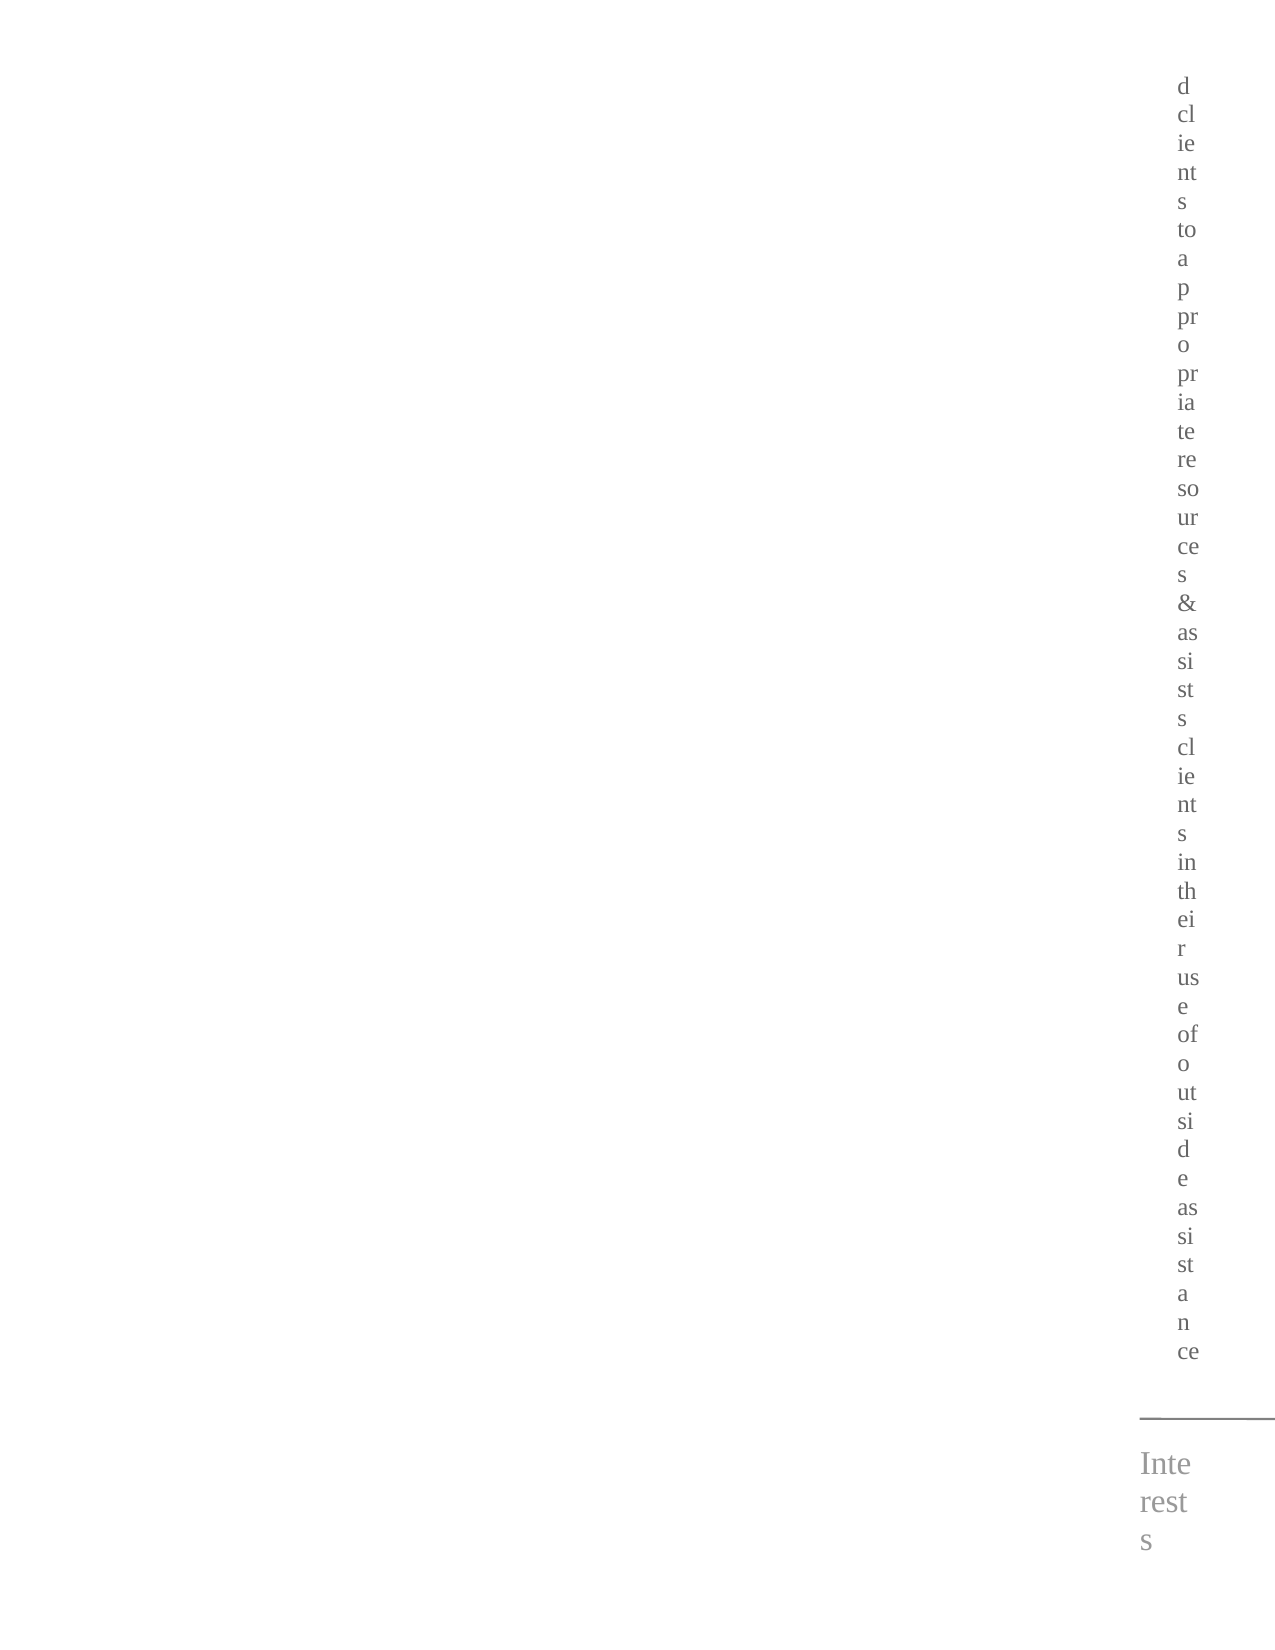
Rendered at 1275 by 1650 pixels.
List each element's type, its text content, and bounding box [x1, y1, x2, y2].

text Interests [1139, 1443, 1200, 1558]
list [1162, 71, 1200, 1364]
